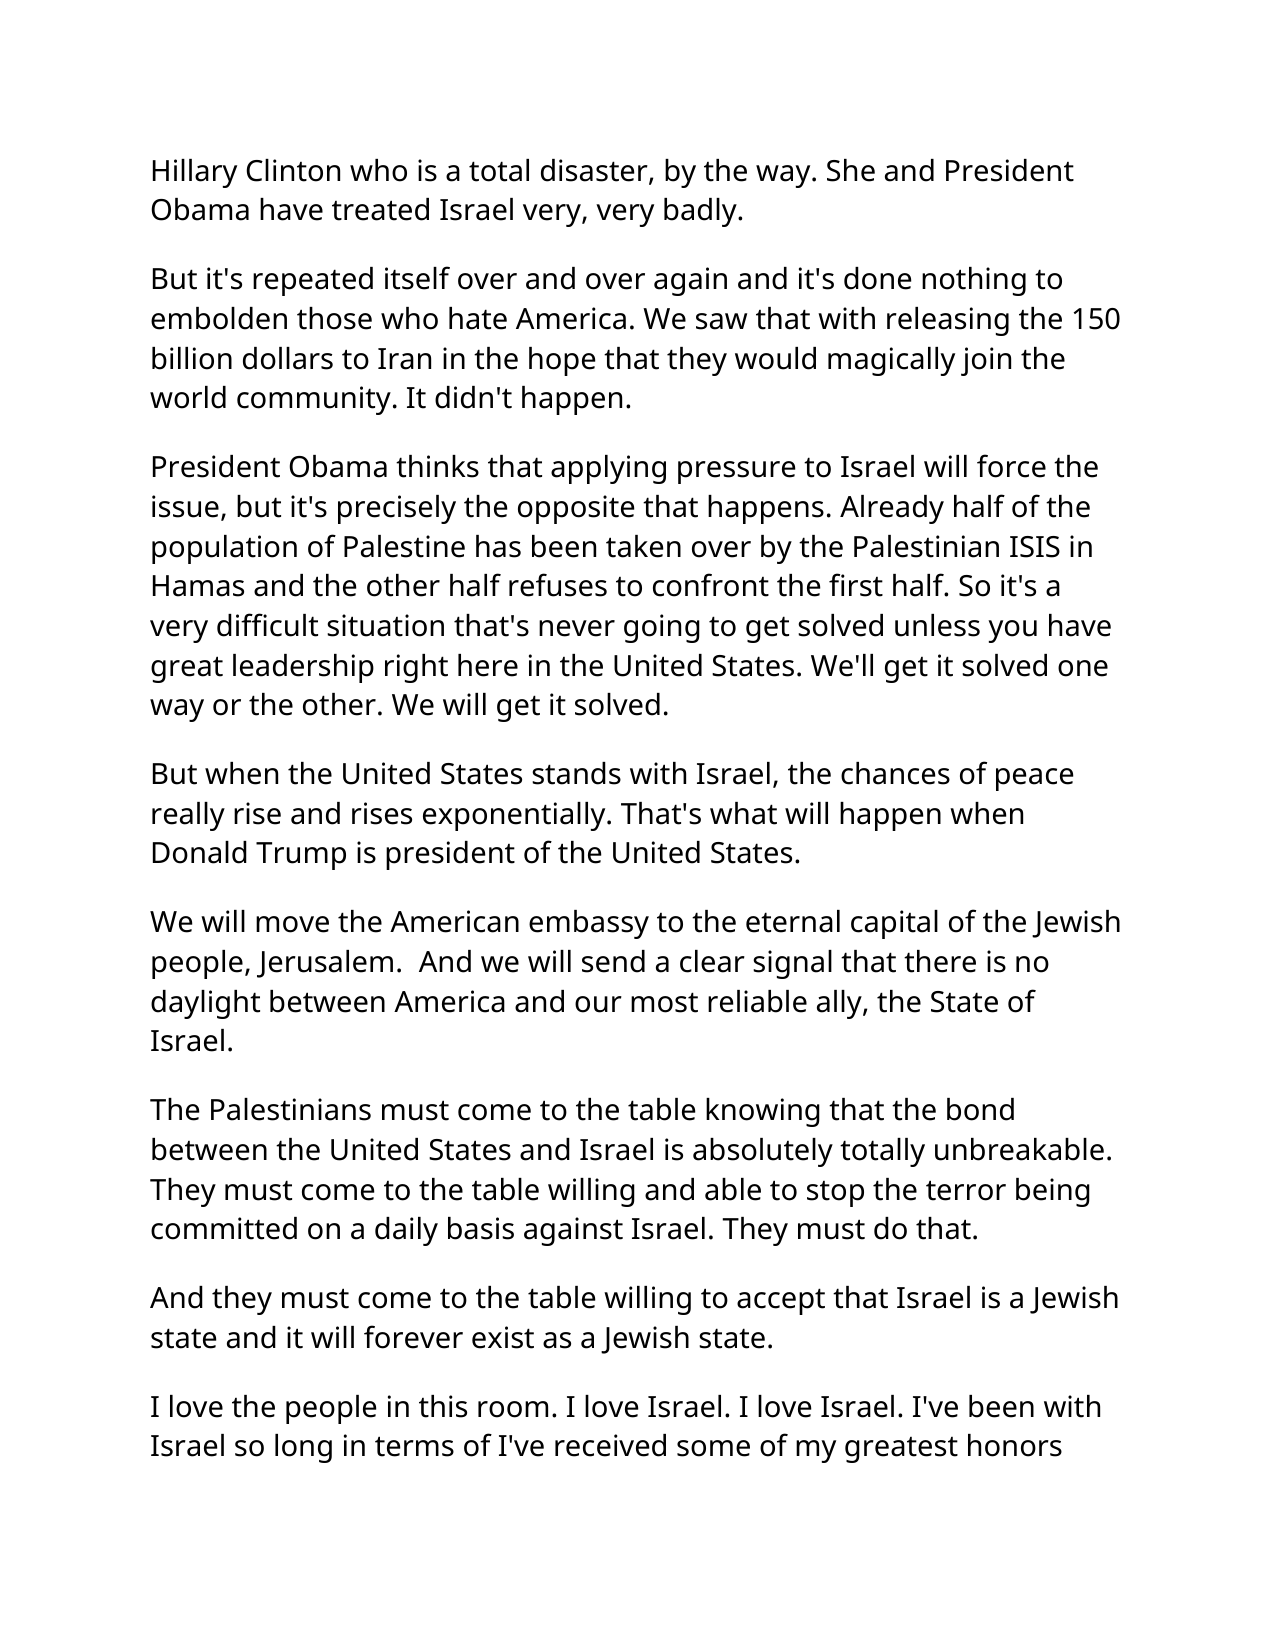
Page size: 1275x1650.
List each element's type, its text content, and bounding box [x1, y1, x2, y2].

text But when the United States stands with Israel, the chances of peace really rise and rises exponentially. That's what will happen when Donald Trump is president of the United States. [150, 753, 1125, 872]
text President Obama thinks that applying pressure to Israel will force the issue, but it's precisely the opposite that happens. Already half of the population of Palestine has been taken over by the Palestinian ISIS in Hamas and the other half refuses to confront the first half. So it's a very difficult situation that's never going to get solved unless you have great leadership right here in the United States. We'll get it solved one way or the other. We will get it solved. [150, 446, 1125, 724]
text But it's repeated itself over and over again and it's done nothing to embolden those who hate America. We saw that with releasing the 150 billion dollars to Iran in the hope that they would magically join the world community. It didn't happen. [150, 258, 1125, 417]
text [150, 1386, 1125, 1465]
text And they must come to the table willing to accept that Israel is a Jewish state and it will forever exist as a Jewish state. [150, 1277, 1125, 1357]
text We will move the American embassy to the eternal capital of the Jewish people, Jerusalem. And we will send a clear signal that there is no daylight between America and our most reliable ally, the State of Israel. [150, 902, 1125, 1060]
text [150, 150, 1125, 229]
text The Palestinians must come to the table knowing that the bond between the United States and Israel is absolutely totally unbreakable. They must come to the table willing and able to stop the terror being committed on a daily basis against Israel. They must do that. [150, 1089, 1125, 1248]
